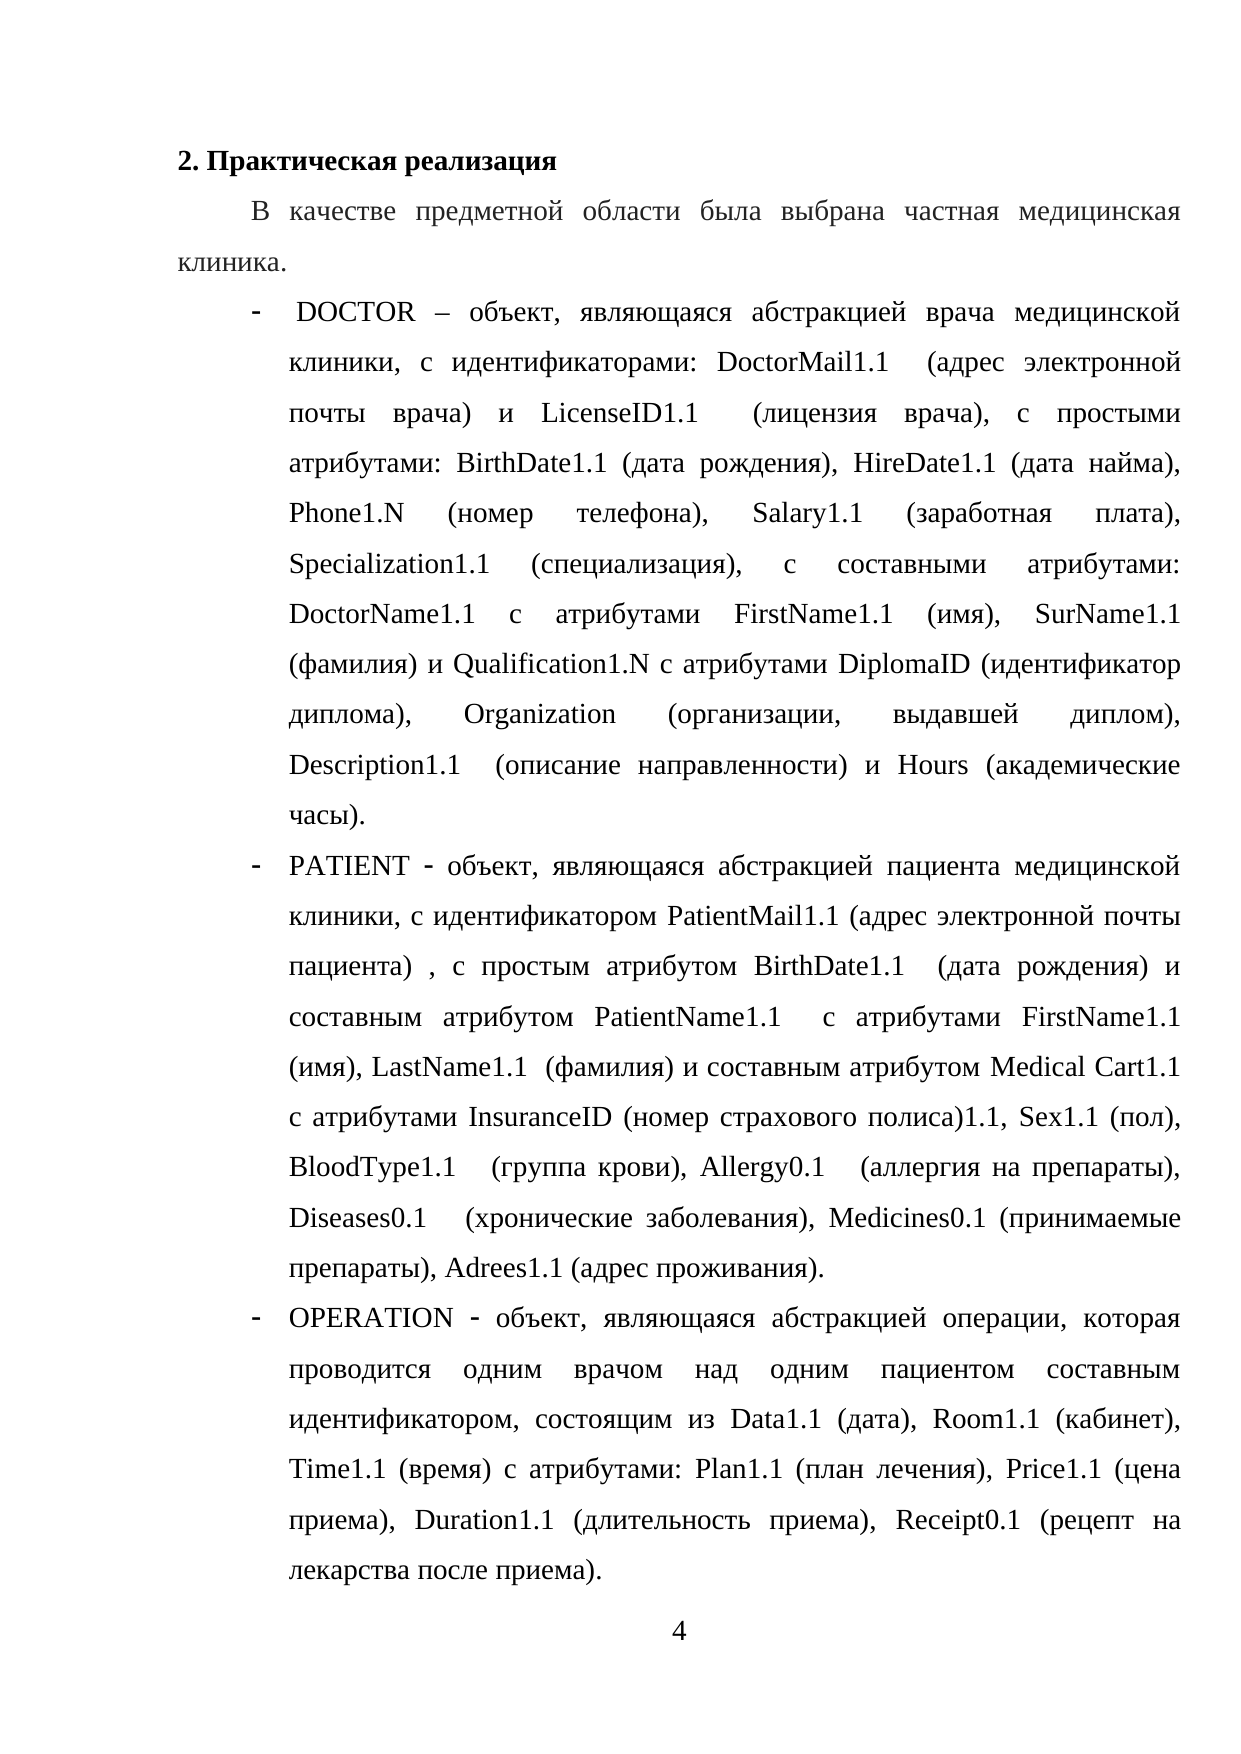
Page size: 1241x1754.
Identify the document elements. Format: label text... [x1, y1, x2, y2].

text В качестве предметной области была выбрана частная медицинская клиника. [177, 193, 1181, 277]
list OPERATION объект, являющаяся абстракцией операции, которая проводится одним врачом над одним пациентом составным идентификатором, состоящим из Data1.1 (дата), Room1.1 (кабинет), Time1.1 (время) с атрибутами: Plan1.1 (план лечения), Price1.1 (цена приема), Duration1.1 (длительность приема), Receipt0.1 (рецепт на лекарства после приема). [251, 1301, 1181, 1586]
list DOCTOR – объект, являющаяся абстракцией врача медицинской клиники, с идентификаторами: DoctorMail1.1 (адрес электронной почты врача) и LicenseID1.1 (лицензия врача), с простыми атрибутами: BirthDate1.1 (дата рождения), HireDate1.1 (дата найма), Phone1.N (номер телефона), Salary1.1 (заработная плата), Specialization1.1 (специализация), с составными атрибутами: DoctorName1.1 с атрибутами FirstName1.1 (имя), SurName1.1 (фамилия) и Qualification1.N с атрибутами DiplomaID (идентификатор диплома), Organization (организации, выдавшей диплом), Description1.1 (описание направленности) и Hours (академические часы). [251, 294, 1181, 831]
subtitle 2. Практическая реализация [177, 143, 1181, 177]
list PATIENT объект, являющаяся абстракцией пациента медицинской клиники, с идентификатором PatientMail1.1 (адрес электронной почты пациента) , с простым атрибутом BirthDate1.1 (дата рождения) и составным атрибутом PatientName1.1 с атрибутами FirstName1.1 (имя), LastName1.1 (фамилия) и составным атрибутом Medical Cart1.1 c атрибутами InsuranceID (номер страхового полиса)1.1, Sex1.1 (пол), BloodType1.1 (группа крови), Allergy0.1 (аллергия на препараты), Diseases0.1 (хронические заболевания), Medicines0.1 (принимаемые препараты), Adrees1.1 (адрес проживания). [251, 848, 1181, 1284]
